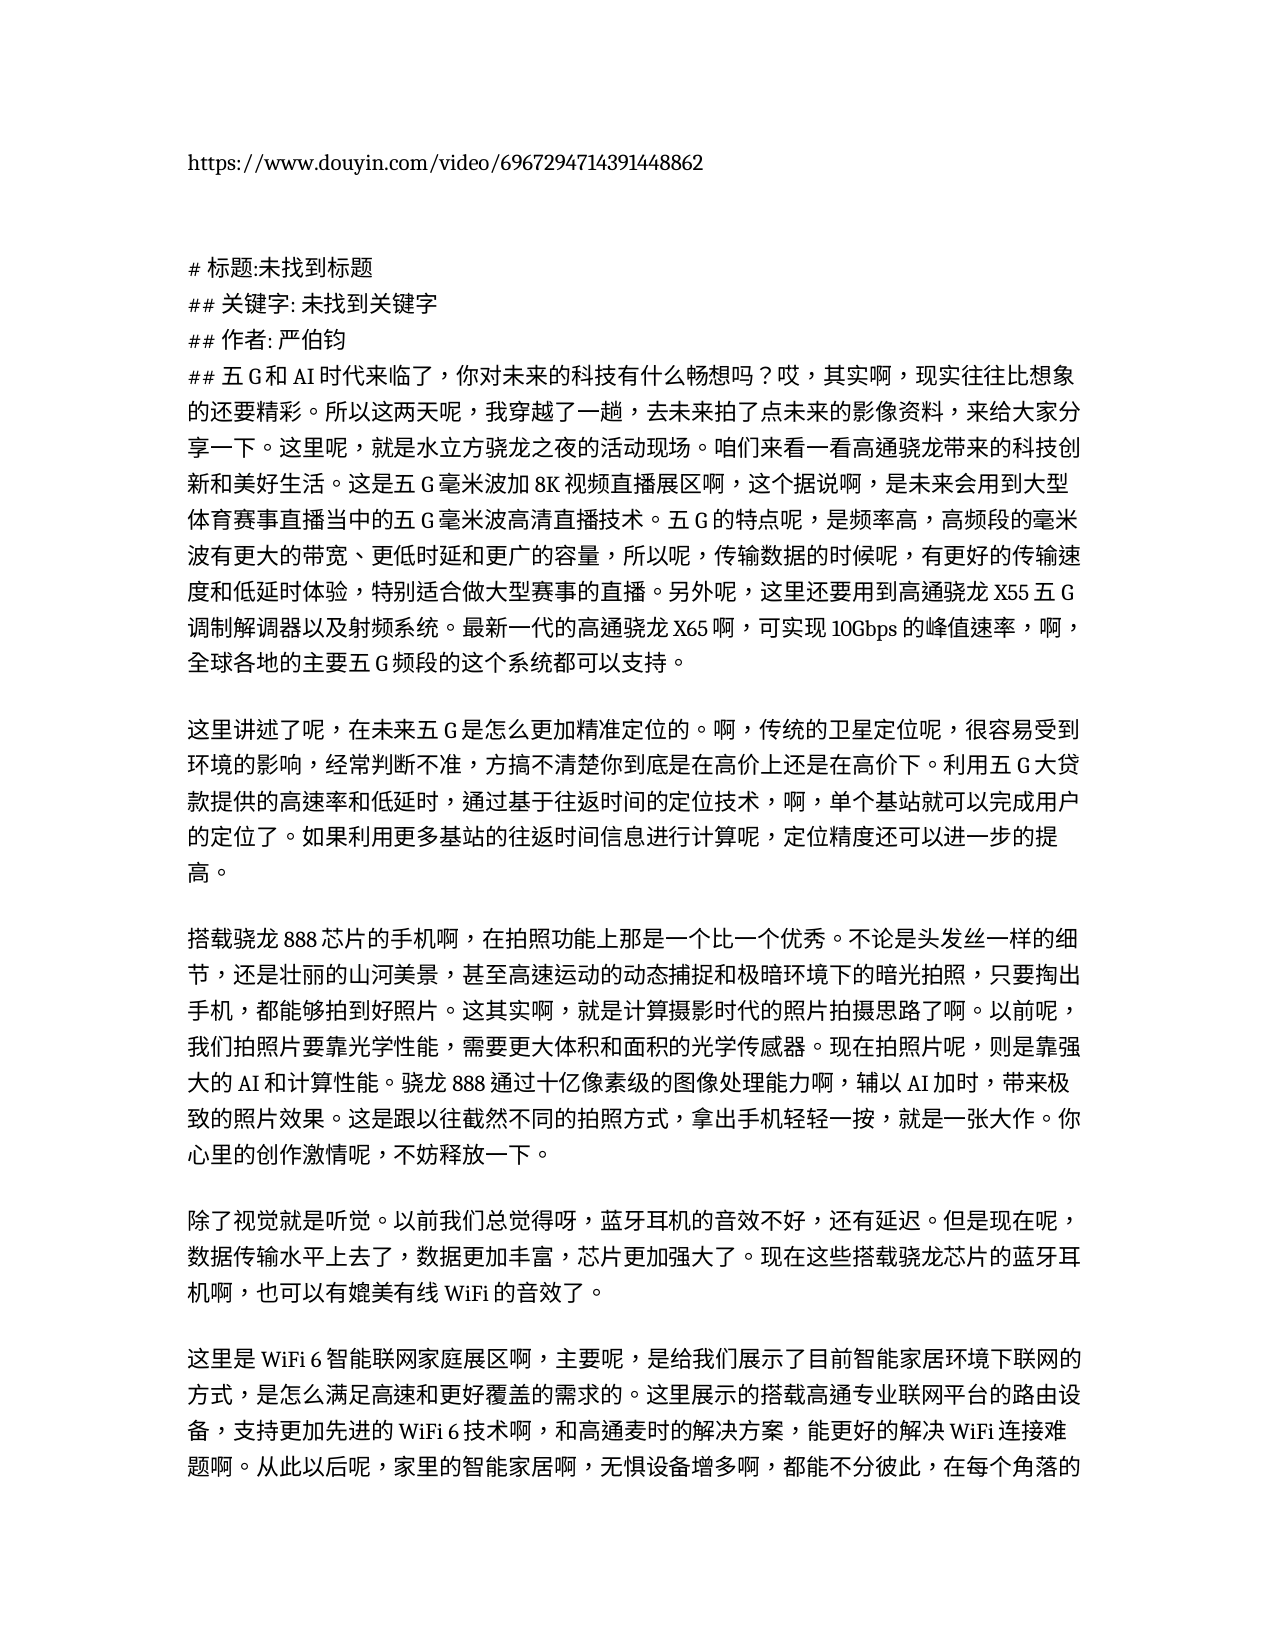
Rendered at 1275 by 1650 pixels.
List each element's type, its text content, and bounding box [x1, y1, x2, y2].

text https://www.douyin.com/video/6967294714391448862 [187, 150, 1087, 176]
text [187, 252, 1087, 1482]
